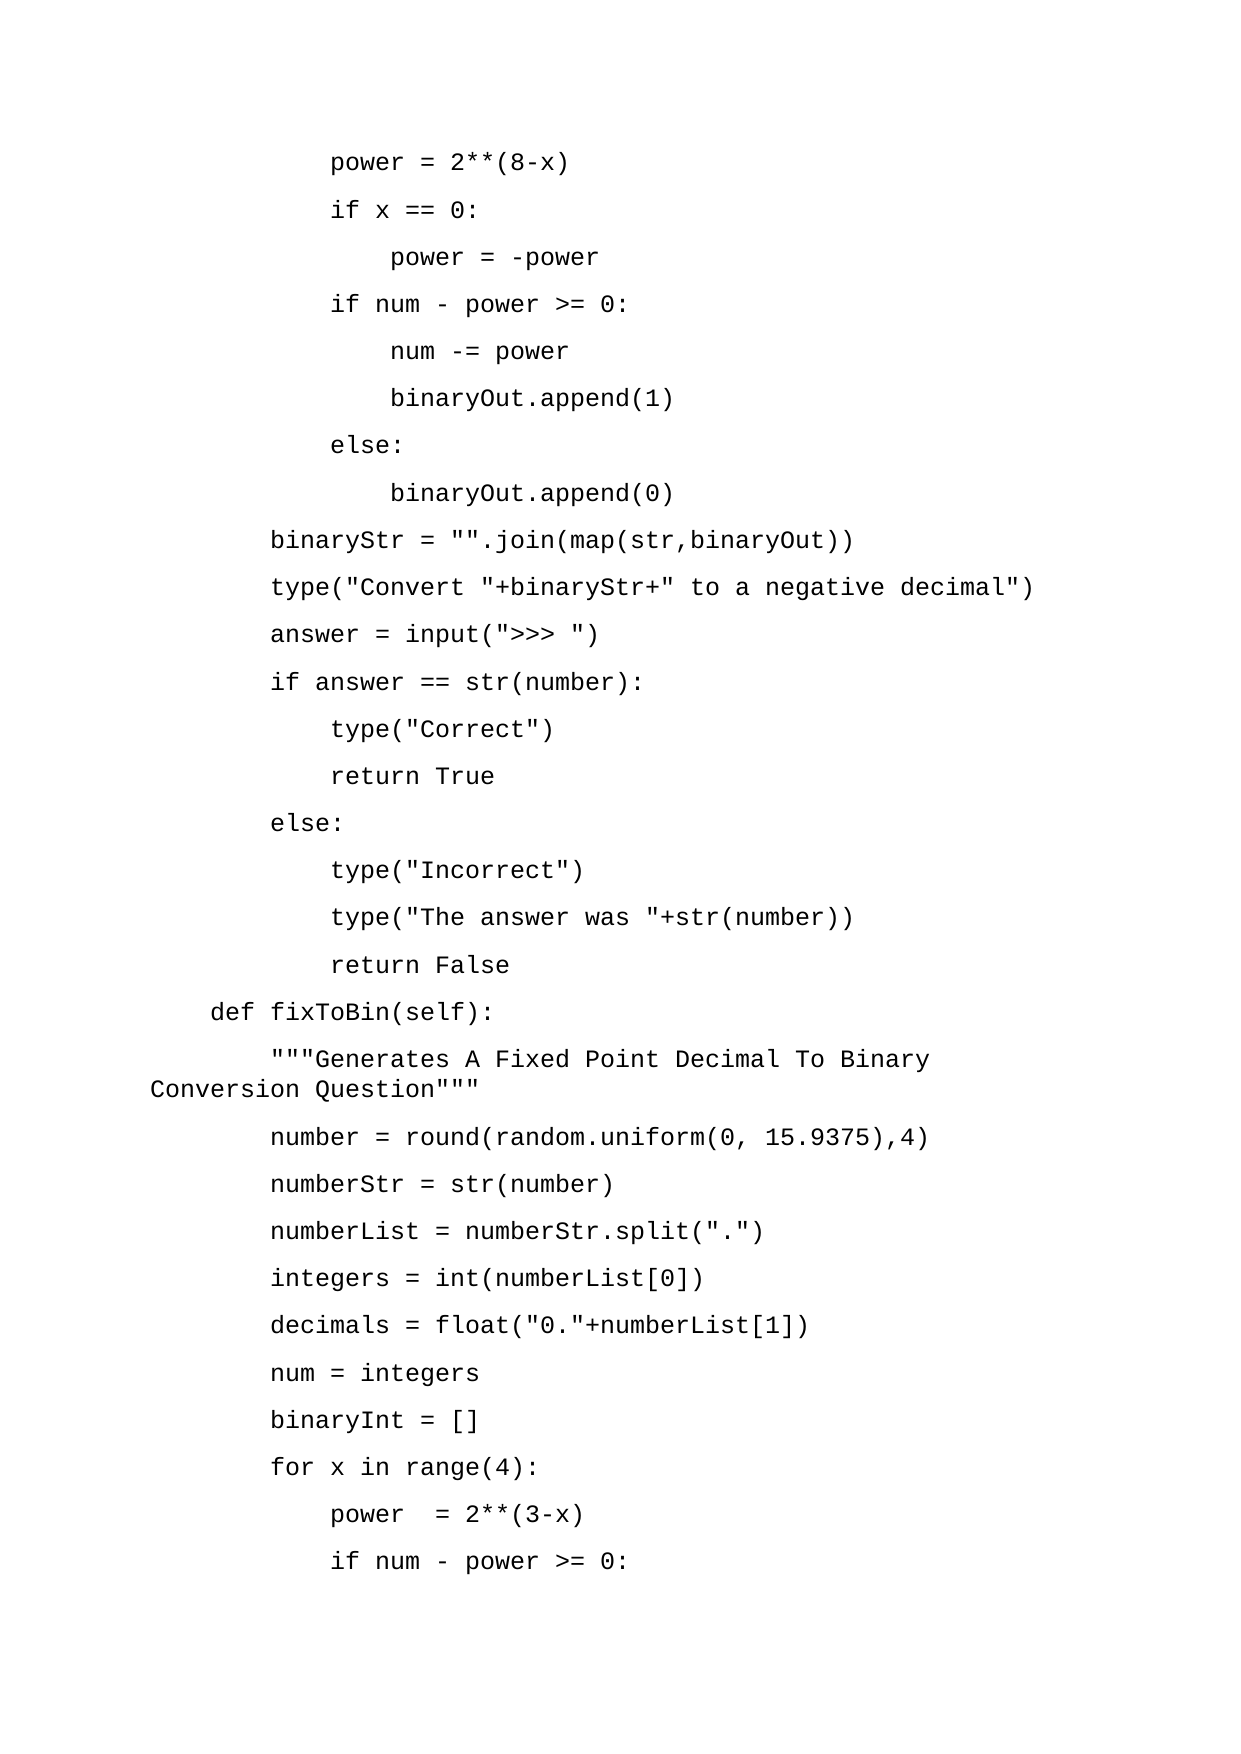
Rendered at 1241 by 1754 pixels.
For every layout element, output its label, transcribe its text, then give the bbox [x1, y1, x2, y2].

text numberStr = str(number) [150, 1171, 1090, 1200]
text if num - power >= 0: [150, 292, 1090, 320]
text power = 2**(3-x) [150, 1502, 1090, 1530]
text for x in range(4): [150, 1454, 1090, 1483]
text type("The answer was "+str(number)) [150, 905, 1090, 933]
text else: [150, 433, 1090, 461]
text answer = input(">>> ") [150, 622, 1090, 650]
text num -= power [150, 339, 1090, 367]
text if num - power >= 0: [150, 1549, 1090, 1577]
text binaryOut.append(0) [150, 480, 1090, 509]
text power = -power [150, 244, 1090, 273]
text integers = int(numberList[0]) [150, 1266, 1090, 1294]
text type("Convert "+binaryStr+" to a negative decimal") [150, 575, 1090, 603]
text def fixToBin(self): [150, 999, 1090, 1028]
text if answer == str(number): [150, 669, 1090, 697]
text else: [150, 811, 1090, 839]
text binaryStr = "".join(map(str,binaryOut)) [150, 527, 1090, 556]
text type("Incorrect") [150, 858, 1090, 886]
text binaryOut.append(1) [150, 386, 1090, 414]
text binaryInt = [] [150, 1407, 1090, 1436]
text """Generates A Fixed Point Decimal To Binary Conversion Question""" [150, 1047, 1090, 1105]
text power = 2**(8-x) [150, 150, 1090, 178]
text num = integers [150, 1360, 1090, 1388]
text return False [150, 952, 1090, 981]
text if x == 0: [150, 197, 1090, 226]
text return True [150, 763, 1090, 792]
text type("Correct") [150, 716, 1090, 744]
text numberList = numberStr.split(".") [150, 1219, 1090, 1247]
text decimals = float("0."+numberList[1]) [150, 1313, 1090, 1341]
text number = round(random.uniform(0, 15.9375),4) [150, 1124, 1090, 1153]
